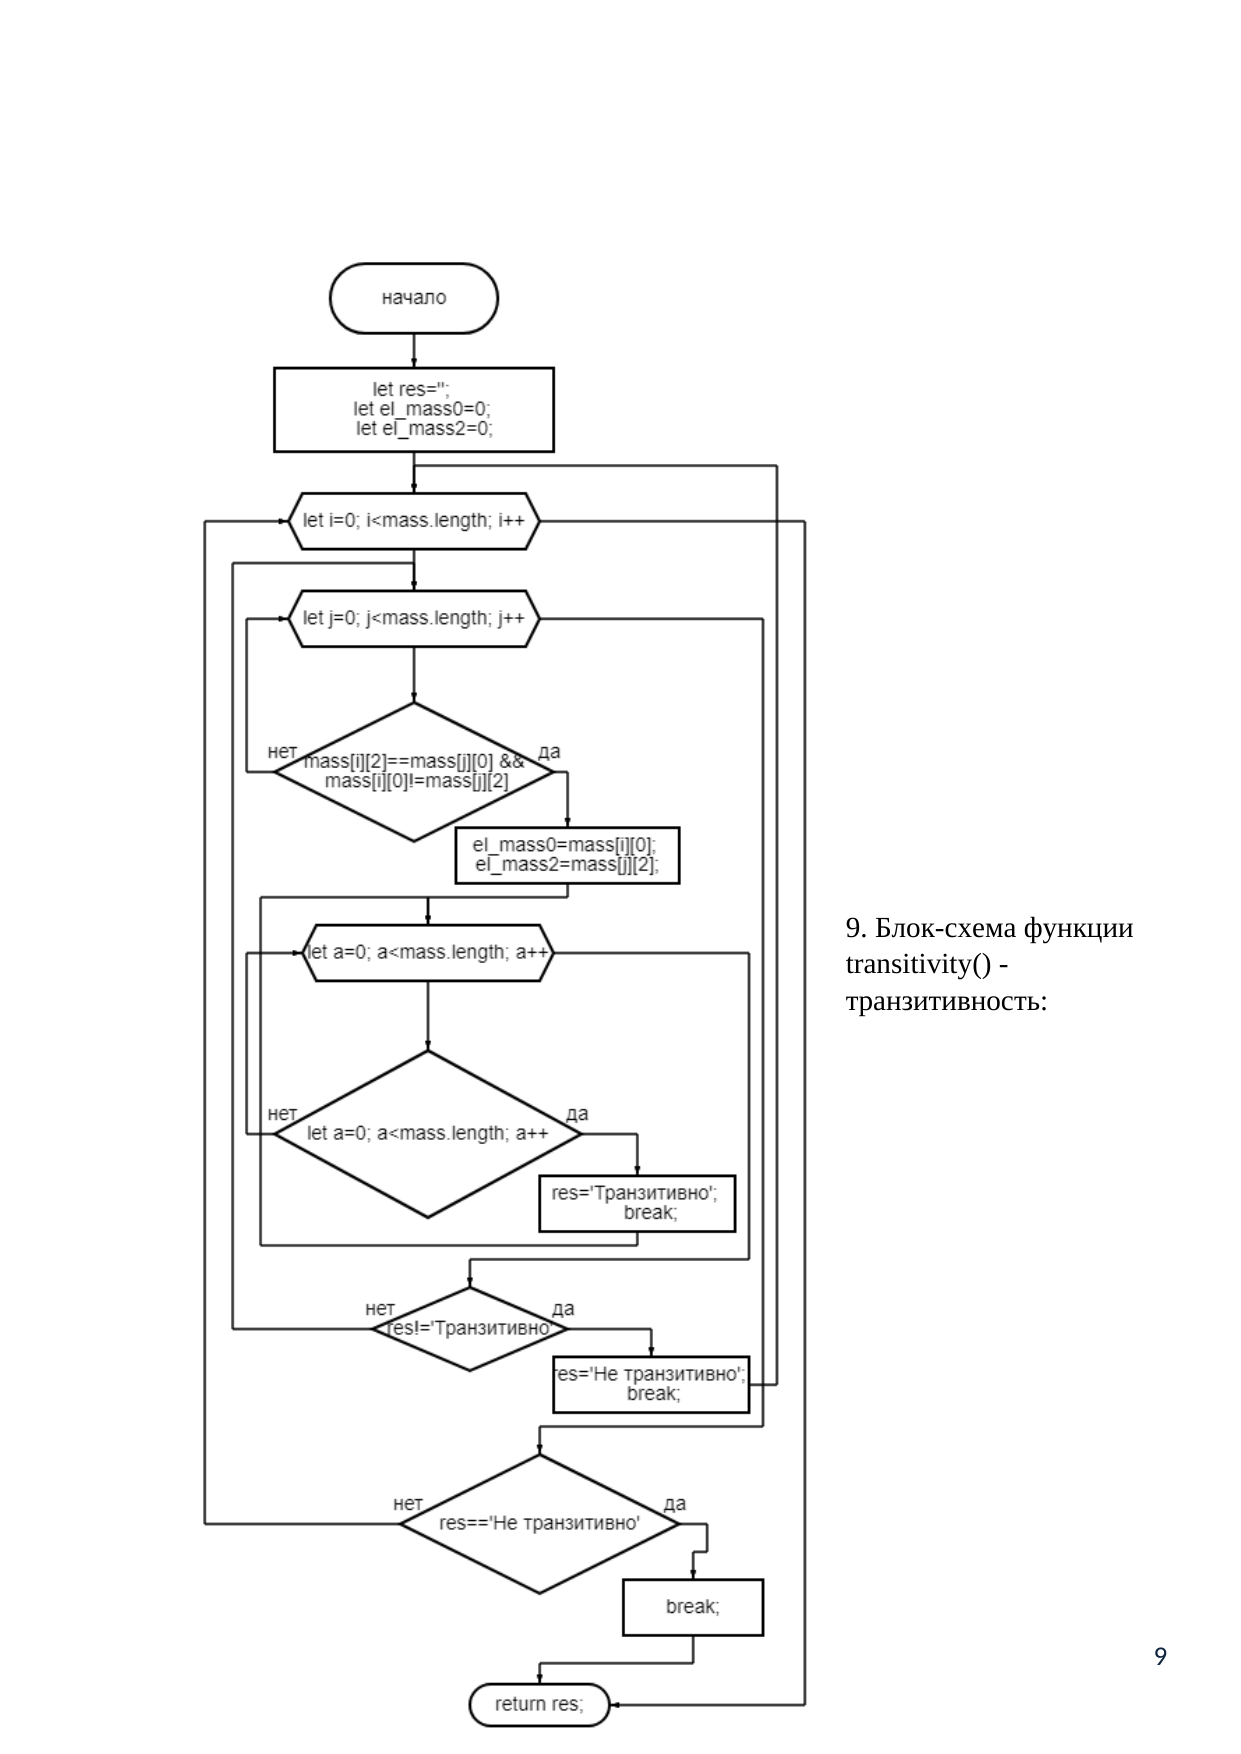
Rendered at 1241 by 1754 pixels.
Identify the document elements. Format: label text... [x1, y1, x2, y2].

picture [177, 236, 827, 1752]
text 9. Блок-схема функции transitivity() - транзитивность: [827, 910, 1152, 1016]
